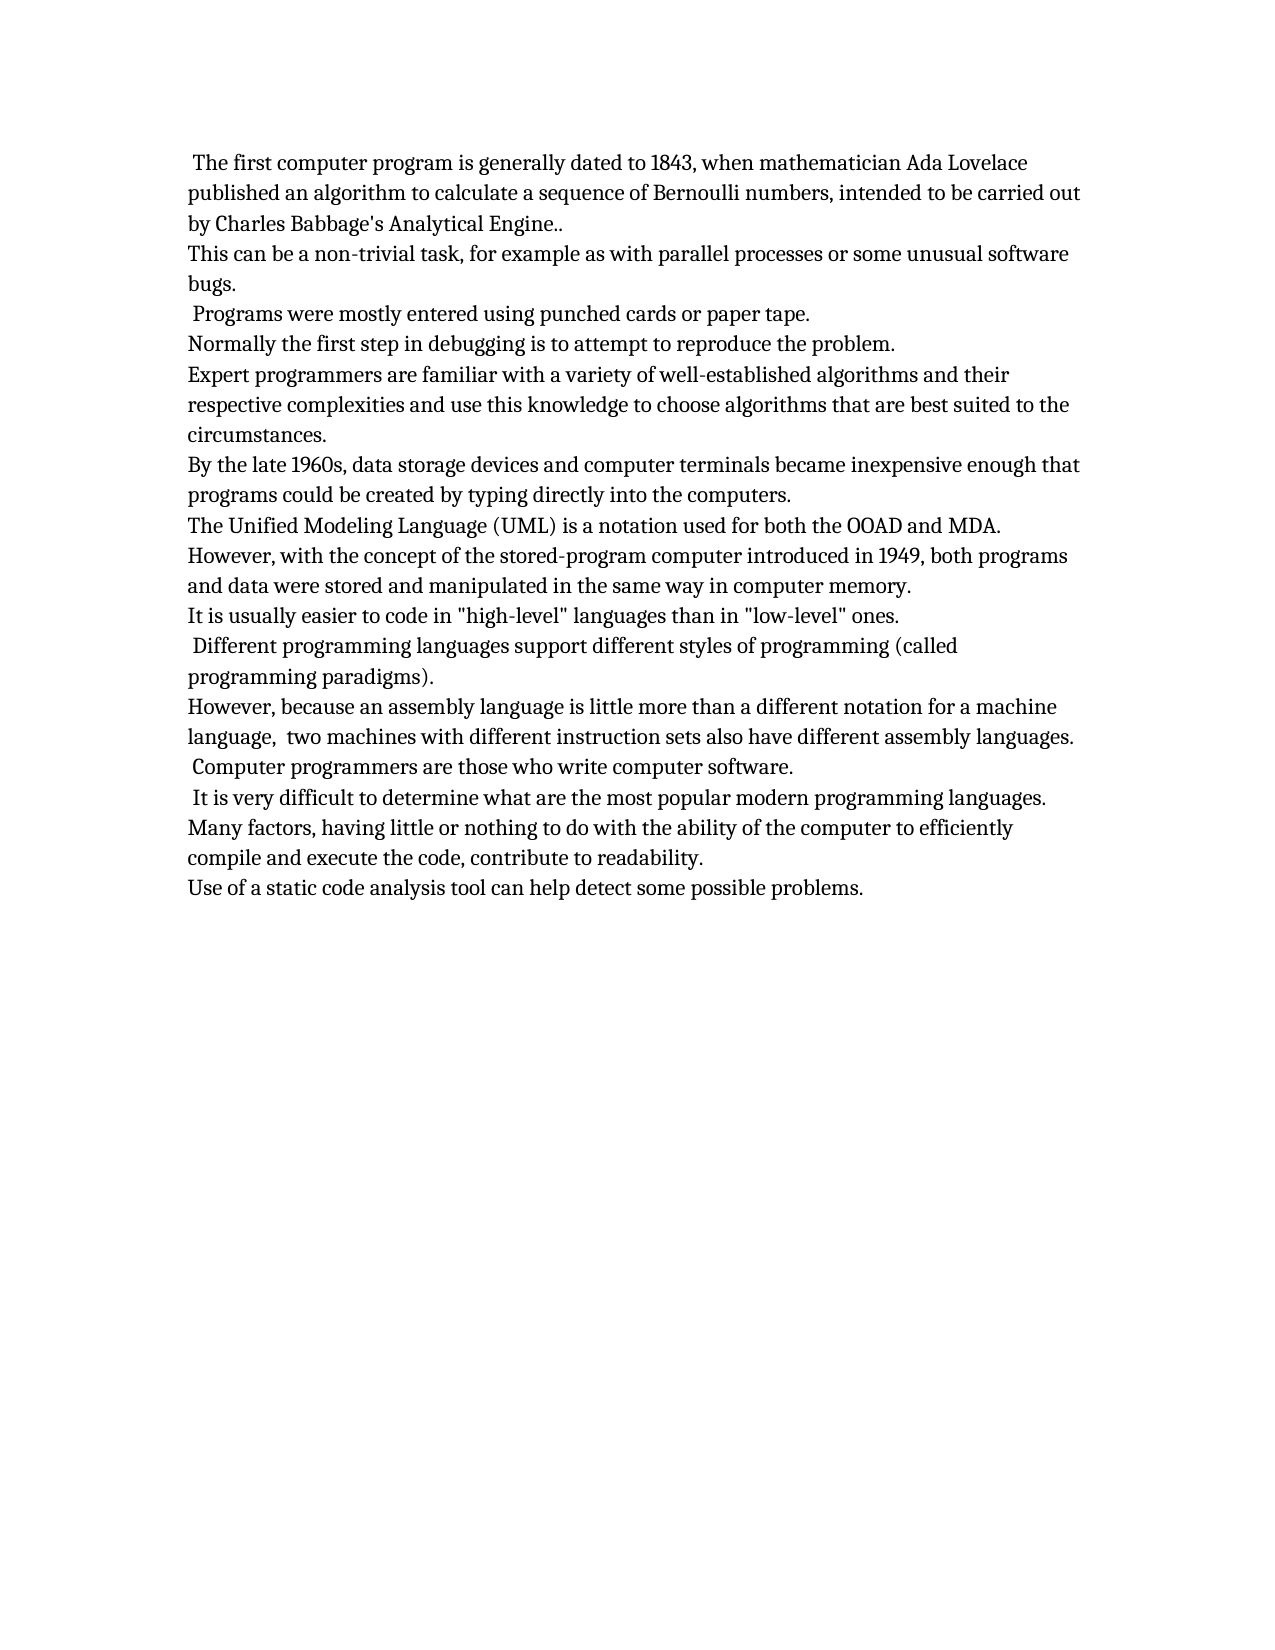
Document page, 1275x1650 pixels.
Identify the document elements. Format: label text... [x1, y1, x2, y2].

text The first computer program is generally dated to 1843, when mathematician Ada Lovelace published an algorithm to calculate a sequence of Bernoulli numbers, intended to be carried out by Charles Babbage's Analytical Engine.. This can be a non-trivial task, for example as with parallel processes or some unusual software bugs. Programs were mostly entered using punched cards or paper tape. Normally the first step in debugging is to attempt to reproduce the problem. Expert programmers are familiar with a variety of well-established algorithms and their respective complexities and use this knowledge to choose algorithms that are best suited to the circumstances. By the late 1960s, data storage devices and computer terminals became inexpensive enough that programs could be created by typing directly into the computers. The Unified Modeling Language (UML) is a notation used for both the OOAD and MDA. However, with the concept of the stored-program computer introduced in 1949, both programs and data were stored and manipulated in the same way in computer memory. It is usually easier to code in "high-level" languages than in "low-level" ones. Different programming languages support different styles of programming (called programming paradigms). However, because an assembly language is little more than a different notation for a machine language, two machines with different instruction sets also have different assembly languages. Computer programmers are those who write computer software. It is very difficult to determine what are the most popular modern programming languages. Many factors, having little or nothing to do with the ability of the computer to efficiently compile and execute the code, contribute to readability. Use of a static code analysis tool can help detect some possible problems. [187, 150, 1087, 901]
